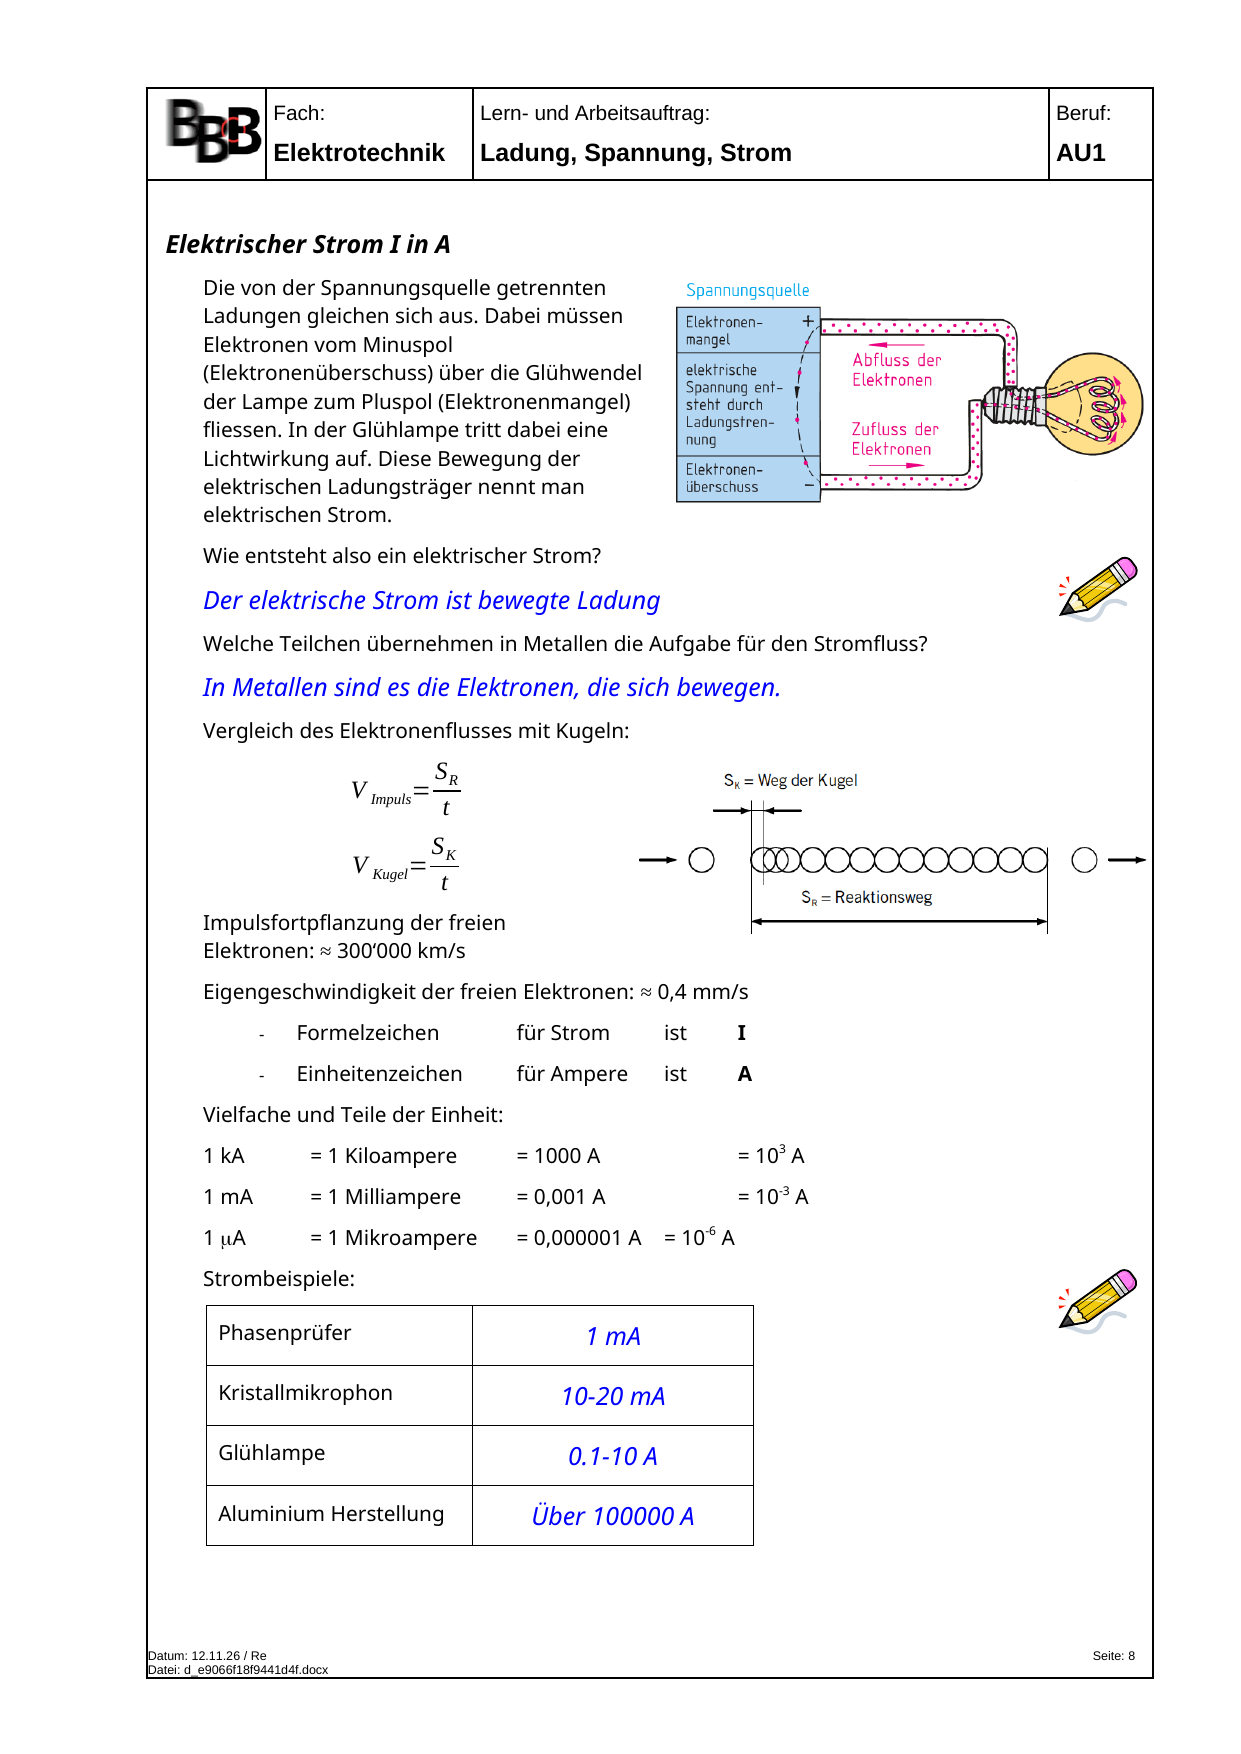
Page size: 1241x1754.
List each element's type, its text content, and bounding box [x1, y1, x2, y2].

table_cell Glühlampe [207, 1426, 472, 1485]
picture [670, 273, 1149, 520]
text Impulsfortpflanzung der freien Elektronen: ≈ 300‘000 km/s [203, 908, 1152, 965]
text Wie entsteht also ein elektrischer Strom? [203, 542, 1152, 570]
text Der elektrische Strom ist bewegte Ladung [1076, 582, 1152, 617]
table_cell Kristallmikrophon [207, 1366, 472, 1425]
text Vielfache und Teile der Einheit: [203, 1100, 1152, 1128]
text Eigengeschwindigkeit der freien Elektronen: ≈ 0,4 mm/s [203, 977, 1152, 1006]
list Formelzeichen für Strom ist I [259, 1018, 1152, 1047]
text Welche Teilchen übernehmen in Metallen die Aufgabe für den Stromfluss? [203, 629, 1152, 657]
text 1 kA = 1 Kiloampere = 1000 A = 103 A [203, 1141, 1152, 1169]
picture [162, 95, 263, 165]
table_cell 10-20 mA [473, 1366, 753, 1425]
list Einheitenzeichen für Ampere ist A [259, 1059, 1152, 1088]
table_cell Aluminium Herstellung [207, 1486, 472, 1545]
text 1 A = 1 Mikroampere = 0,000001 A = 10-6 A [203, 1223, 1152, 1251]
text Der elektrische Strom ist bewegte Ladung [203, 582, 1085, 617]
text Vergleich des Elektronenflusses mit Kugeln: [203, 717, 1152, 745]
subtitle Elektrischer Strom I in A [165, 227, 1152, 261]
table_cell Über 100000 A [473, 1486, 753, 1545]
picture [628, 765, 1149, 939]
text 1 mA = 1 Milliampere = 0,001 A = 10-3 A [203, 1182, 1152, 1210]
table_cell 0.1-10 A [473, 1426, 753, 1485]
text Strombeispiele: [203, 1264, 1152, 1292]
text In Metallen sind es die Elektronen, die sich bewegen. [203, 670, 1152, 704]
table_header Phasenprüfer [207, 1306, 472, 1365]
table_header 1 mA [473, 1306, 753, 1365]
